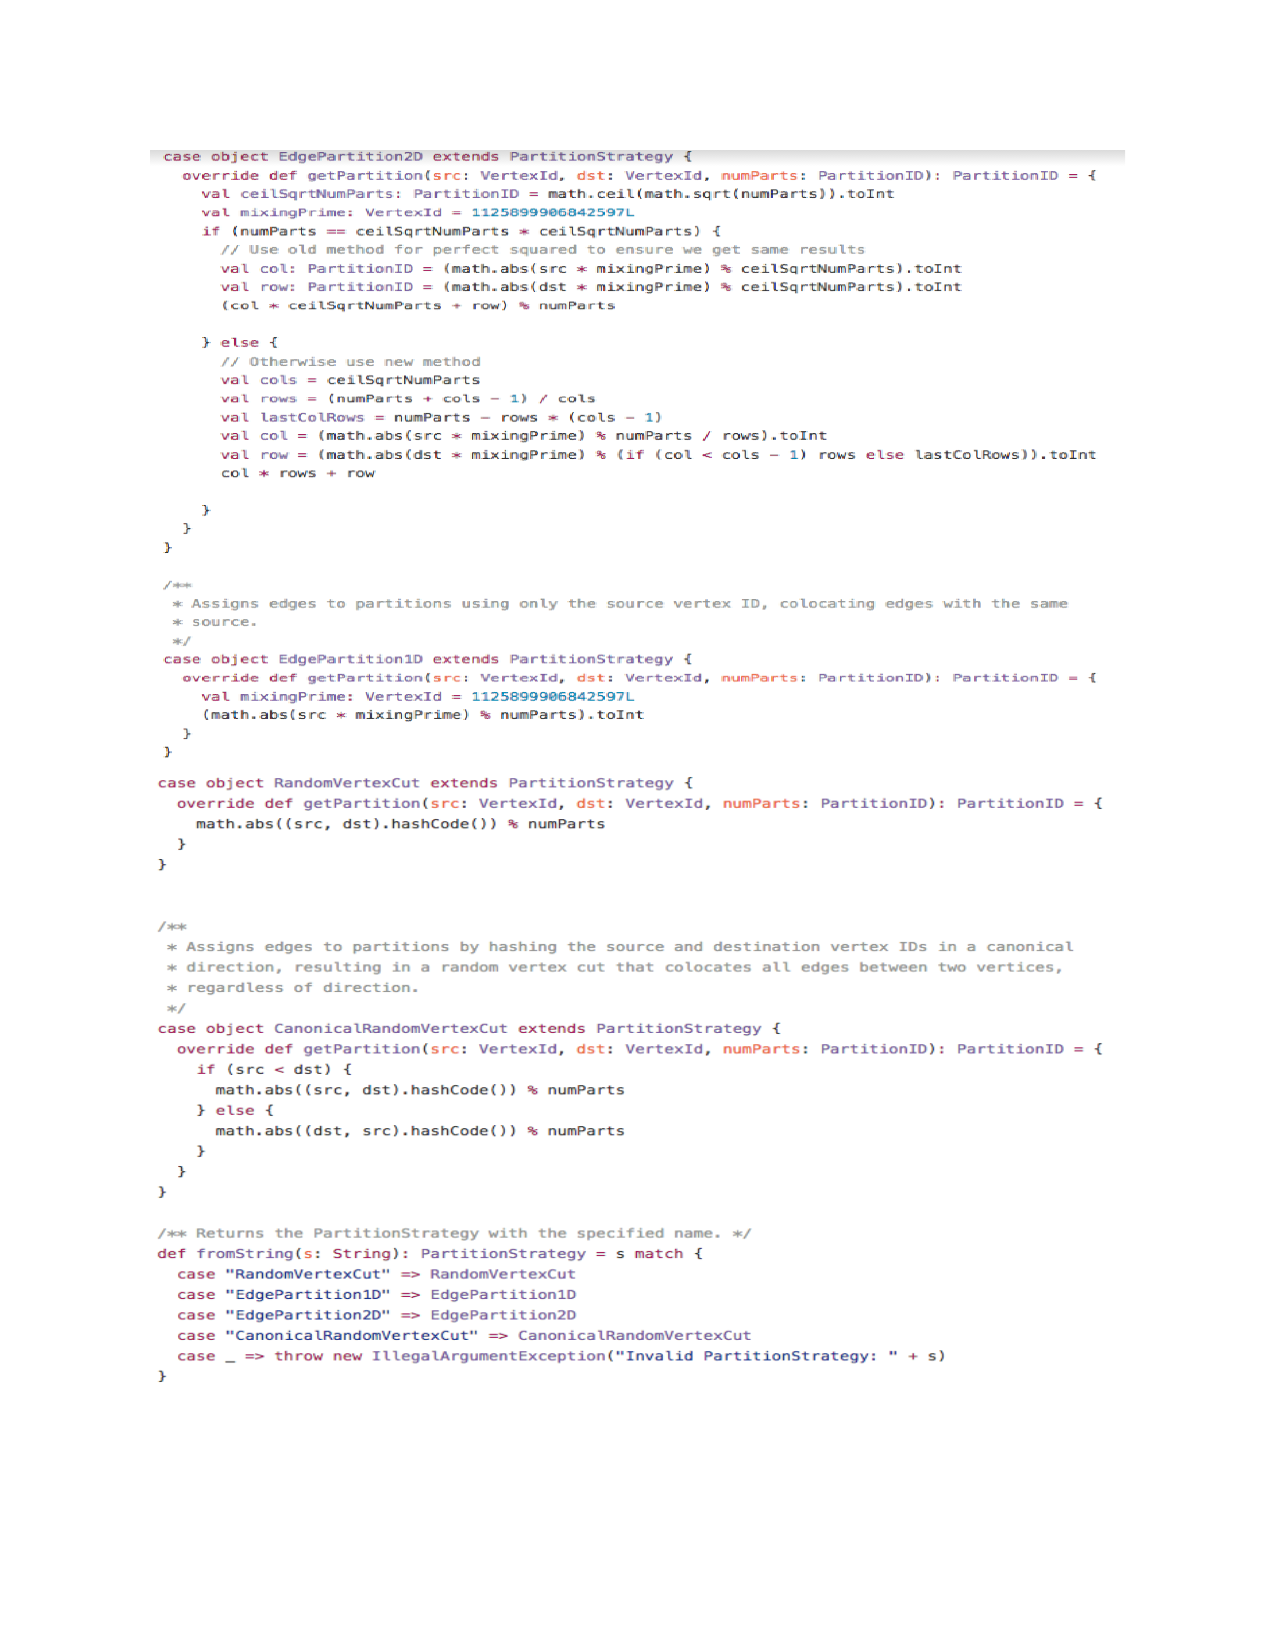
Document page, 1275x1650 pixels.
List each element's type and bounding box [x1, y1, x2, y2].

picture [150, 150, 1125, 1385]
